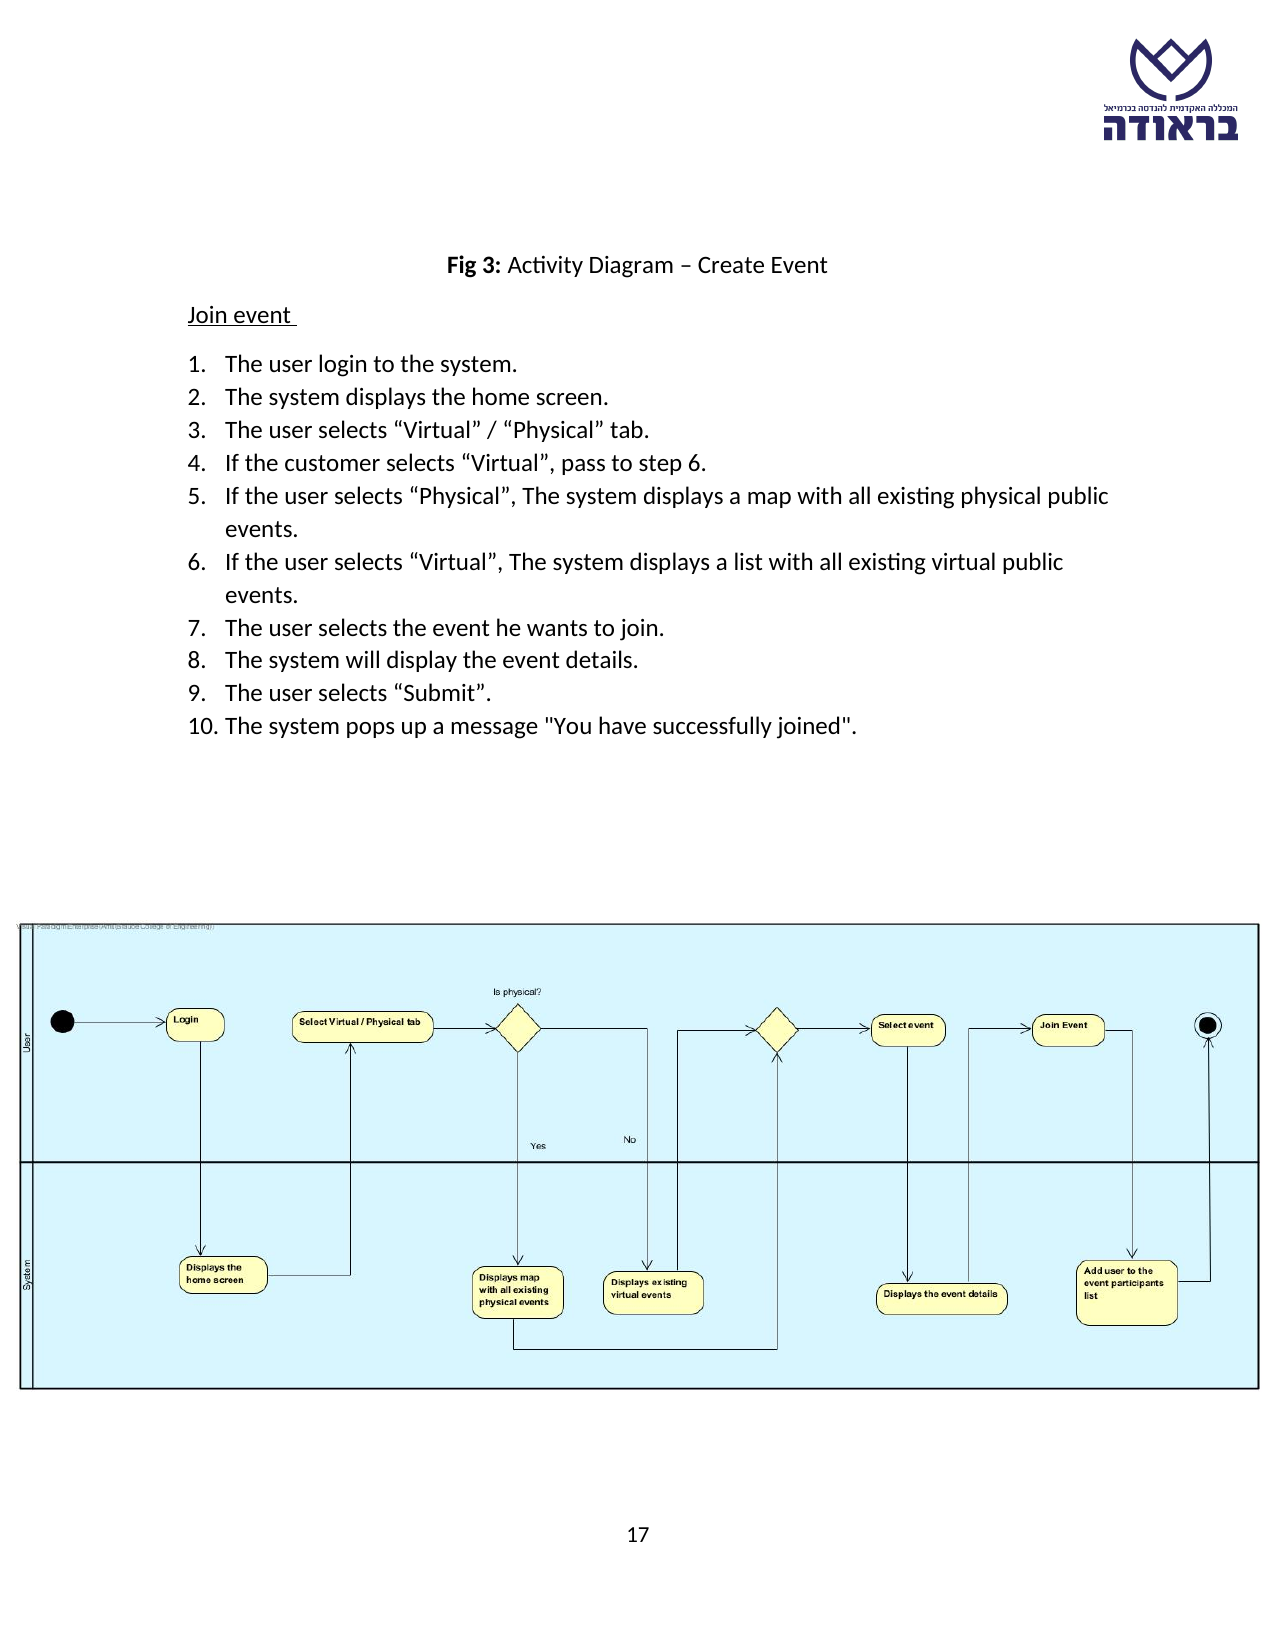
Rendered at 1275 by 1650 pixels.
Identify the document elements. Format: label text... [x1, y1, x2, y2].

list If the user selects “Virtual”, The system displays a list with all existing virtual public events. [187, 546, 1125, 609]
list The system displays the home screen. [187, 381, 1125, 412]
picture [1100, 18, 1242, 160]
picture [16, 920, 1262, 1392]
text Fig 3: Activity Diagram – Create Event [150, 249, 1125, 280]
list The user login to the system. [187, 348, 1125, 379]
list The system will display the event details. [187, 644, 1125, 675]
list If the customer selects “Virtual”, pass to step 6. [187, 447, 1125, 478]
list The system pops up a message "You have successfully joined". [187, 710, 1125, 741]
list The user selects “Virtual” / “Physical” tab. [187, 414, 1125, 445]
text Join event [150, 299, 1125, 329]
list The user selects “Submit”. [187, 677, 1125, 708]
list The user selects the event he wants to join. [187, 612, 1125, 642]
list If the user selects “Physical”, The system displays a map with all existing physical public events. [187, 480, 1125, 543]
